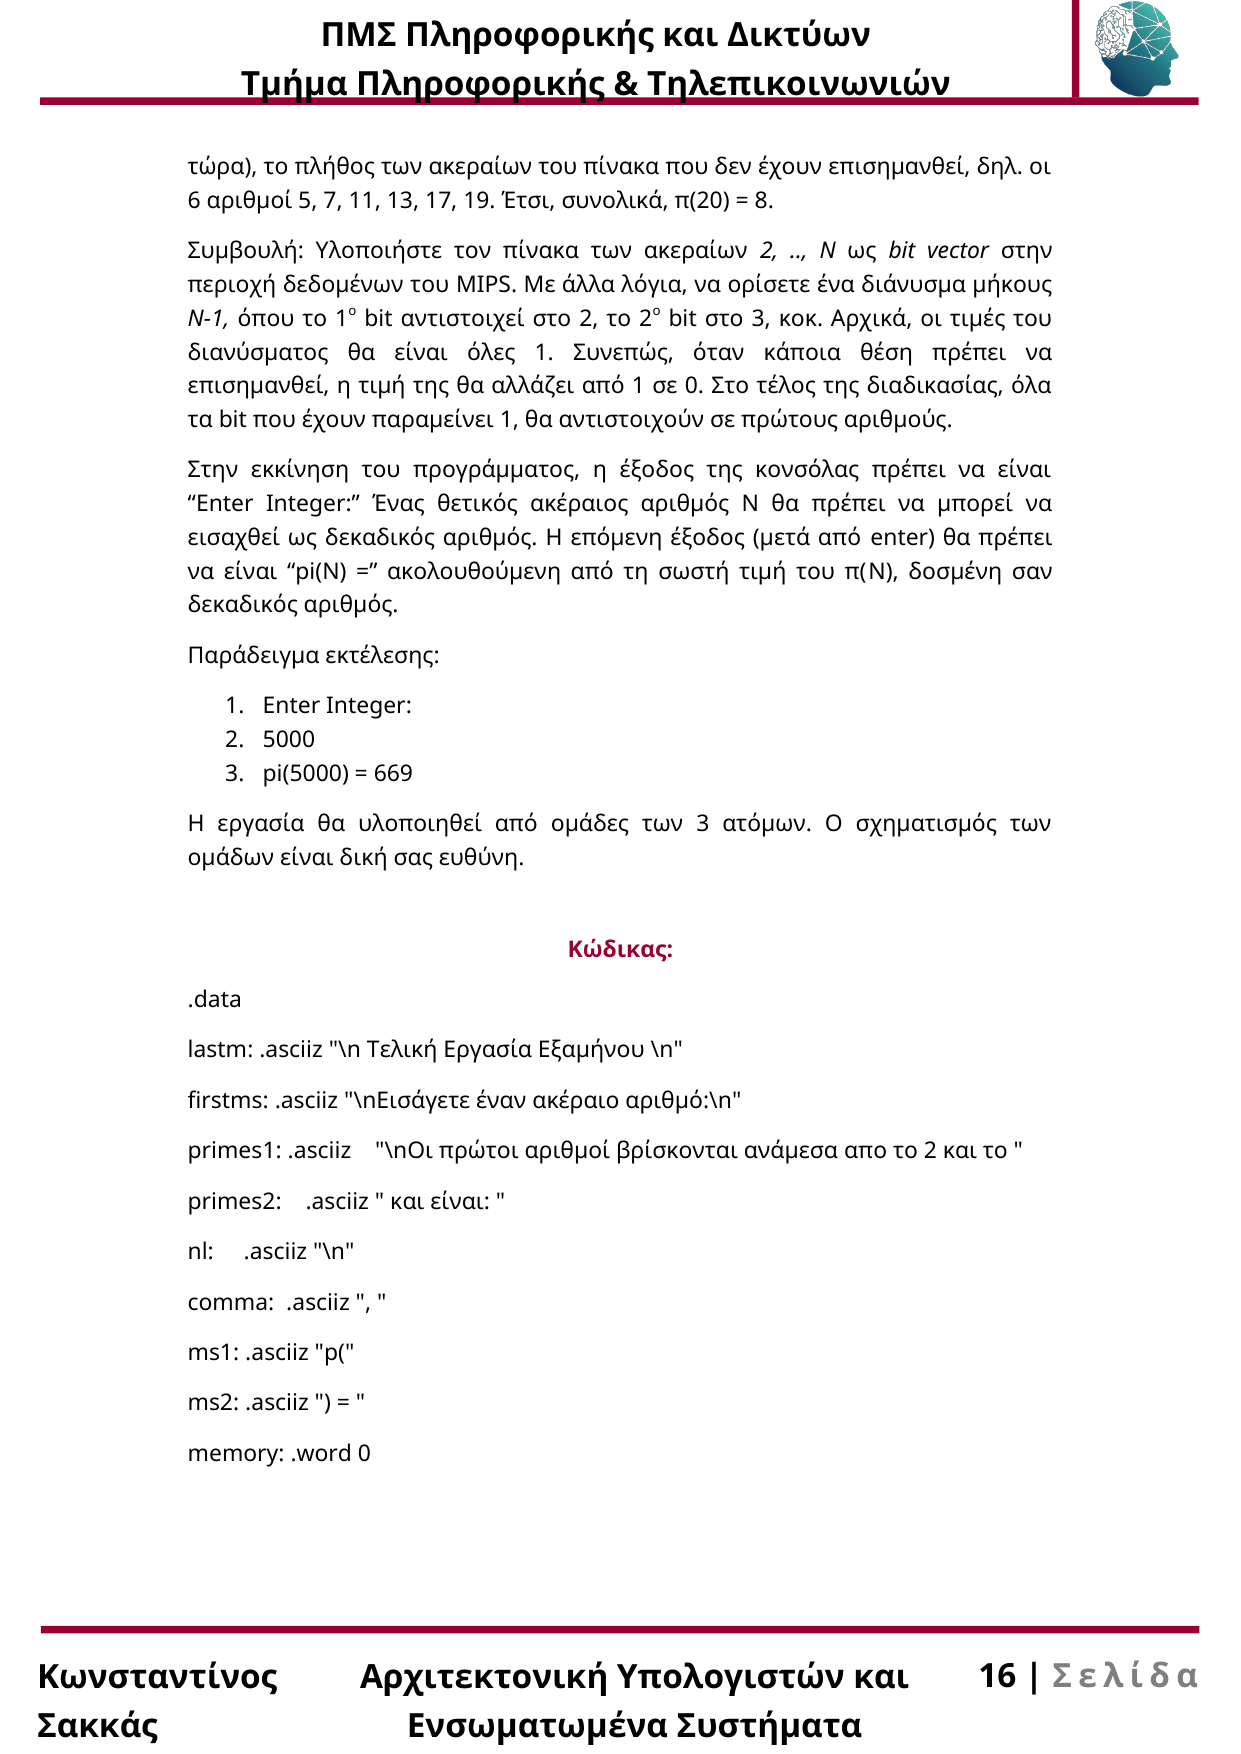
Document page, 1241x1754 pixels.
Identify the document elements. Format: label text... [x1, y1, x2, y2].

list 5000 [225, 723, 1053, 754]
list Enter Integer: [225, 689, 1053, 720]
picture [1094, 0, 1180, 98]
text ms2: .asciiz ") = " [187, 1386, 1053, 1418]
text memory: .word 0 [187, 1437, 1053, 1468]
text primes1: .asciiz "\nΟι πρώτοι αριθμοί βρίσκονται ανάμεσα απο το 2 και το " [187, 1134, 1053, 1166]
text .data [187, 983, 1053, 1014]
text lastm: .asciiz "\n Τελική Εργασία Εξαμήνου \n" [187, 1033, 1053, 1065]
text Παράδειγμα εκτέλεσης: [187, 639, 1053, 670]
text ms1: .asciiz "p(" [187, 1336, 1053, 1367]
list pi(5000) = 669 [225, 757, 1053, 788]
text Κώδικας: [187, 933, 1053, 964]
text nl: .asciiz "\n" [187, 1235, 1053, 1266]
text firstms: .asciiz "\nΕισάγετε έναν ακέραιο αριθμό:\n" [187, 1084, 1053, 1115]
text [187, 150, 1053, 215]
text primes2: .asciiz " και είναι: " [187, 1185, 1053, 1216]
text comma: .asciiz ", " [187, 1286, 1053, 1317]
text Στην εκκίνηση του προγράμματος, η έξοδος της κονσόλας πρέπει να είναι “Enter Integer:” Ένας θετικός ακέραιος αριθμός N θα πρέπει να μπορεί να εισαχθεί ως δεκαδικός αριθμός. Η επόμενη έξοδος (μετά από enter) θα πρέπει να είναι “pi(N) =” ακολουθούμενη από τη σωστή τιμή του π(N), δοσμένη σαν δεκαδικός αριθμός. [187, 453, 1053, 619]
text Η εργασία θα υλοποιηθεί από ομάδες των 3 ατόμων. Ο σχηματισμός των ομάδων είναι δική σας ευθύνη. [187, 807, 1053, 872]
text Συμβουλή: Υλοποιήστε τον πίνακα των ακεραίων 2, .., Ν ως bit vector στην περιοχή δεδομένων του MIPS. Με άλλα λόγια, να ορίσετε ένα διάνυσμα μήκους N-1, όπου το 1ο bit αντιστοιχεί στο 2, το 2ο bit στο 3, κοκ. Αρχικά, οι τιμές του διανύσματος θα είναι όλες 1. Συνεπώς, όταν κάποια θέση πρέπει να επισημανθεί, η τιμή της θα αλλάζει από 1 σε 0. Στο τέλος της διαδικασίας, όλα τα bit που έχουν παραμείνει 1, θα αντιστοιχούν σε πρώτους αριθμούς. [187, 234, 1053, 434]
